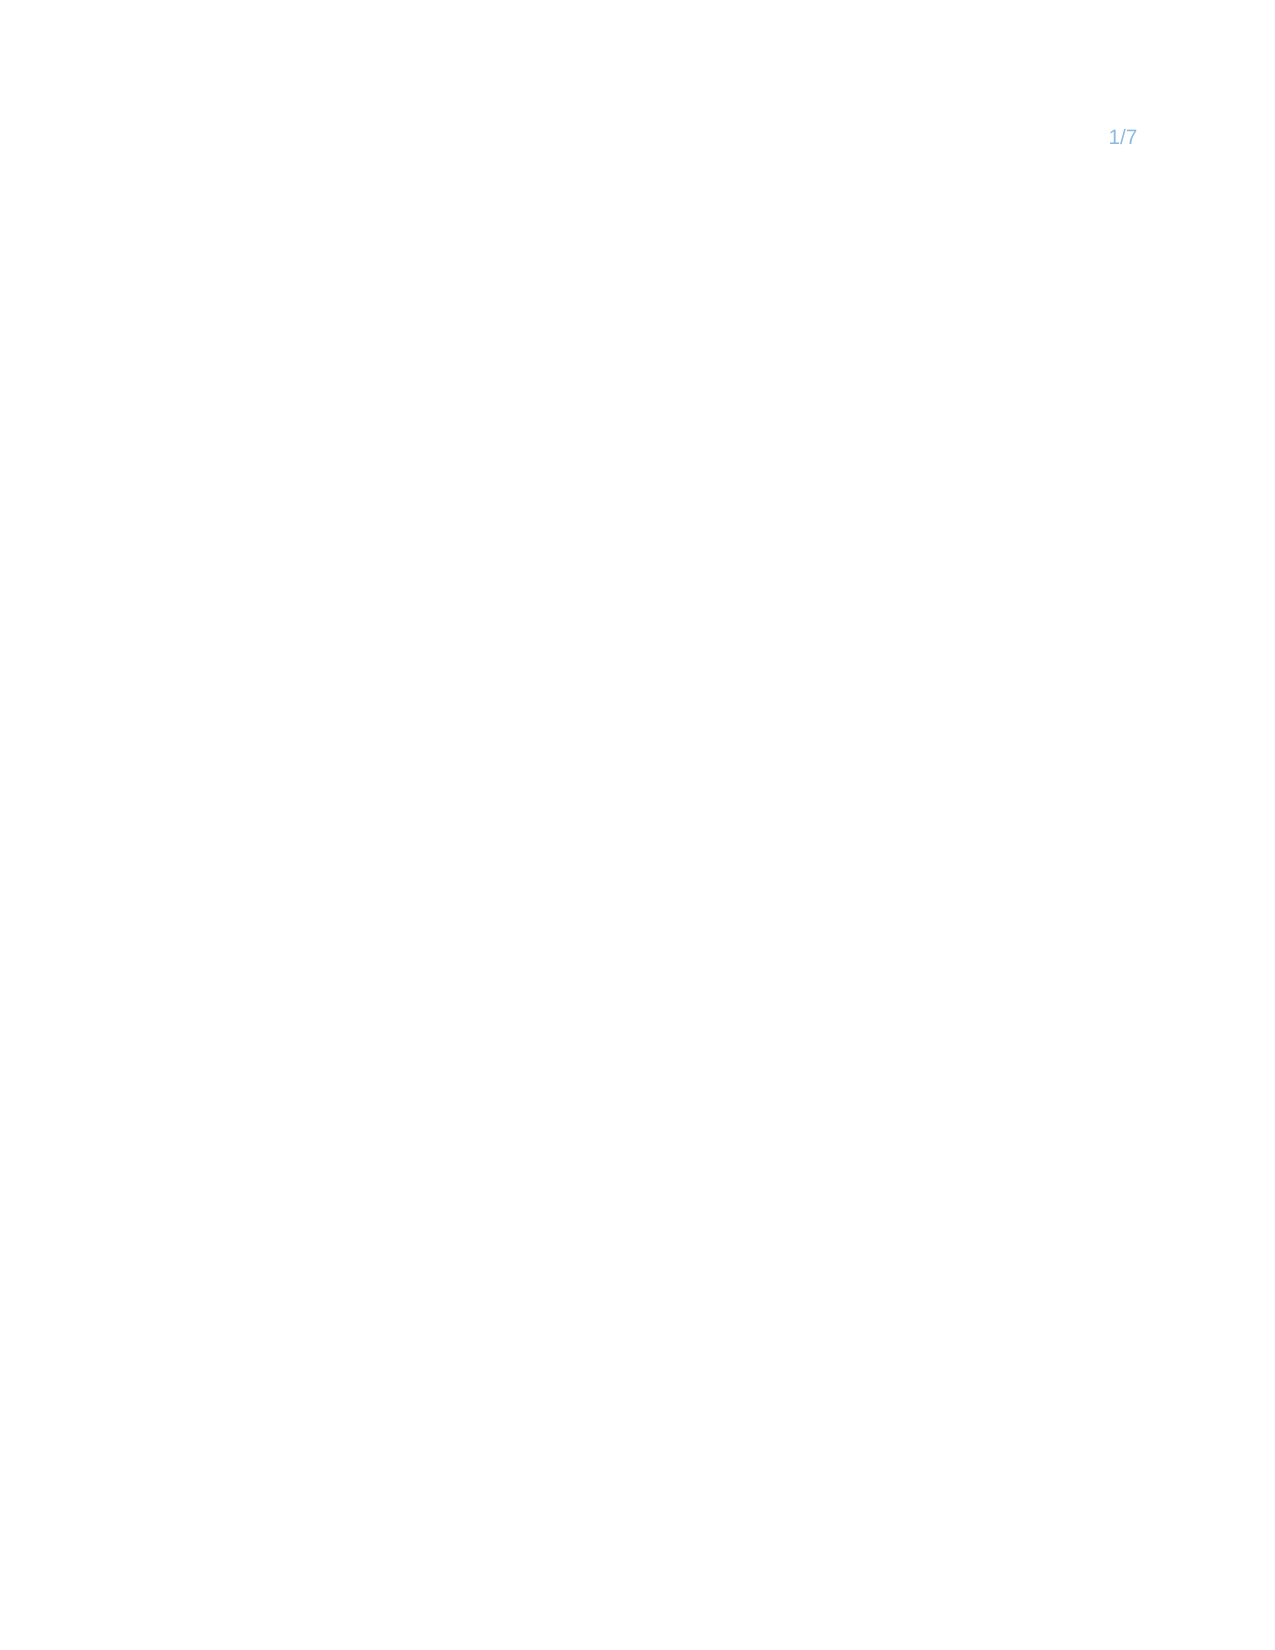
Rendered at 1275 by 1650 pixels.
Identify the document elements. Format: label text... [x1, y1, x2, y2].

text 1/7 [1108, 125, 1139, 149]
